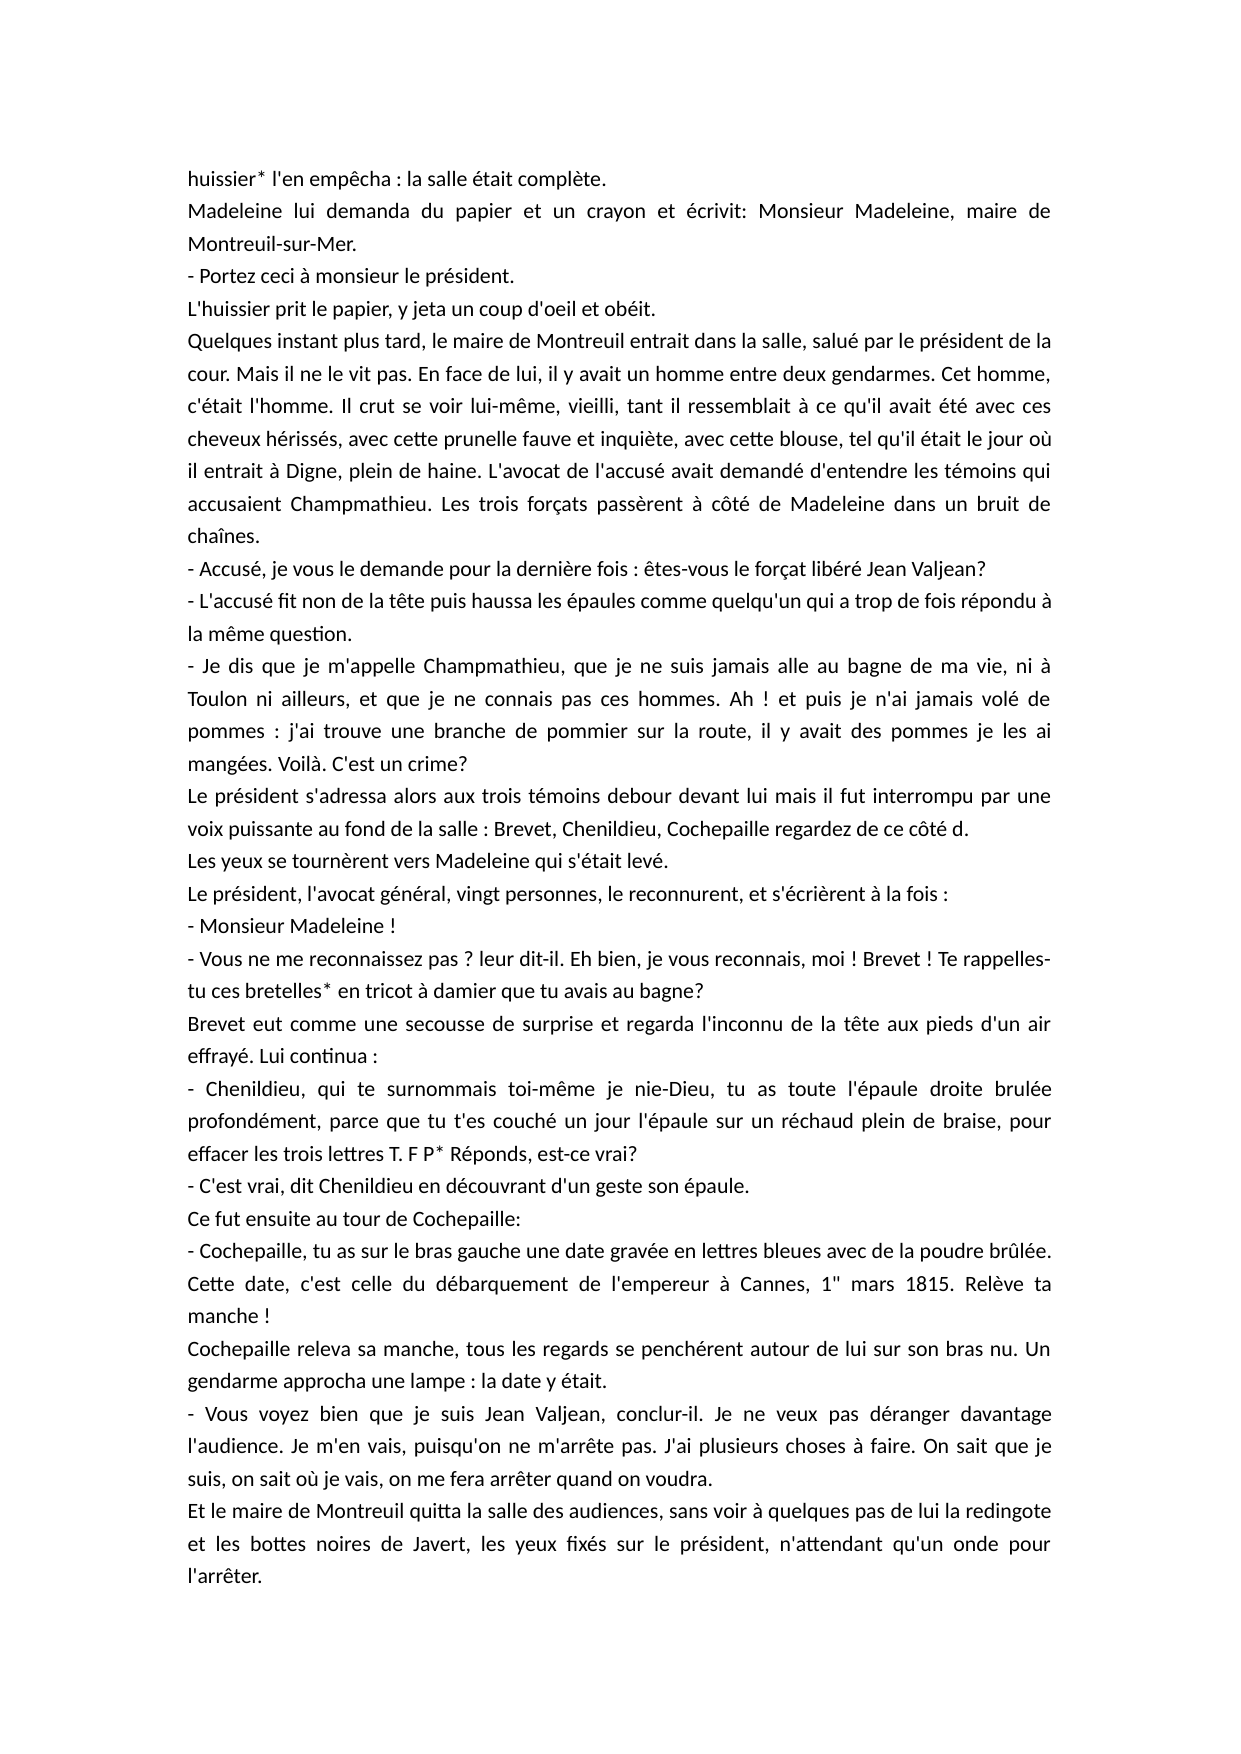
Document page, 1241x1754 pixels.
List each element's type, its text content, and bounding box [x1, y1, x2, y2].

text - Je dis que je m'appelle Champmathieu, que je ne suis jamais alle au bagne de ma vie, ni à Toulon ni ailleurs, et que je ne connais pas ces hommes. Ah ! et puis je n'ai jamais volé de pommes : j'ai trouve une branche de pommier sur la route, il y avait des pommes je les ai mangées. Voilà. C'est un crime? [187, 649, 1053, 779]
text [187, 162, 1053, 194]
text Quelques instant plus tard, le maire de Montreuil entrait dans la salle, salué par le président de la cour. Mais il ne le vit pas. En face de lui, il y avait un homme entre deux gendarmes. Cet homme, c'était l'homme. Il crut se voir lui-même, vieilli, tant il ressemblait à ce qu'il avait été avec ces cheveux hérissés, avec cette prunelle fauve et inquiète, avec cette blouse, tel qu'il était le jour où il entrait à Digne, plein de haine. L'avocat de l'accusé avait demandé d'entendre les témoins qui accusaient Champmathieu. Les trois forçats passèrent à côté de Madeleine dans un bruit de chaînes. [187, 324, 1053, 552]
text - Monsieur Madeleine ! [187, 909, 1053, 942]
text Ce fut ensuite au tour de Cochepaille: [187, 1202, 1053, 1234]
text Et le maire de Montreuil quitta la salle des audiences, sans voir à quelques pas de lui la redingote et les bottes noires de Javert, les yeux fixés sur le président, n'attendant qu'un onde pour l'arrêter. [187, 1494, 1053, 1592]
text - Cochepaille, tu as sur le bras gauche une date gravée en lettres bleues avec de la poudre brûlée. Cette date, c'est celle du débarquement de l'empereur à Cannes, 1" mars 1815. Relève ta manche ! [187, 1234, 1053, 1332]
text Madeleine lui demanda du papier et un crayon et écrivit: Monsieur Madeleine, maire de Montreuil-sur-Mer. [187, 194, 1053, 259]
text Le président s'adressa alors aux trois témoins debour devant lui mais il fut interrompu par une voix puissante au fond de la salle : Brevet, Chenildieu, Cochepaille regardez de ce côté d. [187, 779, 1053, 844]
text Le président, l'avocat général, vingt personnes, le reconnurent, et s'écrièrent à la fois : [187, 877, 1053, 909]
text - L'accusé fit non de la tête puis haussa les épaules comme quelqu'un qui a trop de fois répondu à la même question. [187, 584, 1053, 649]
text - Vous ne me reconnaissez pas ? leur dit-il. Eh bien, je vous reconnais, moi ! Brevet ! Te rappelles-tu ces bretelles* en tricot à damier que tu avais au bagne? [187, 942, 1053, 1007]
text - C'est vrai, dit Chenildieu en découvrant d'un geste son épaule. [187, 1169, 1053, 1202]
text - Vous voyez bien que je suis Jean Valjean, conclur-il. Je ne veux pas déranger davantage l'audience. Je m'en vais, puisqu'on ne m'arrête pas. J'ai plusieurs choses à faire. On sait que je suis, on sait où je vais, on me fera arrêter quand on voudra. [187, 1397, 1053, 1494]
text Cochepaille releva sa manche, tous les regards se penchérent autour de lui sur son bras nu. Un gendarme approcha une lampe : la date y était. [187, 1332, 1053, 1397]
text Les yeux se tournèrent vers Madeleine qui s'était levé. [187, 844, 1053, 877]
text - Accusé, je vous le demande pour la dernière fois : êtes-vous le forçat libéré Jean Valjean? [187, 552, 1053, 584]
text - Portez ceci à monsieur le président. [187, 259, 1053, 292]
text - Chenildieu, qui te surnommais toi-même je nie-Dieu, tu as toute l'épaule droite brulée profondément, parce que tu t'es couché un jour l'épaule sur un réchaud plein de braise, pour effacer les trois lettres T. F P* Réponds, est-ce vrai? [187, 1072, 1053, 1169]
text Brevet eut comme une secousse de surprise et regarda l'inconnu de la tête aux pieds d'un air effrayé. Lui continua : [187, 1007, 1053, 1072]
text L'huissier prit le papier, y jeta un coup d'oeil et obéit. [187, 292, 1053, 324]
